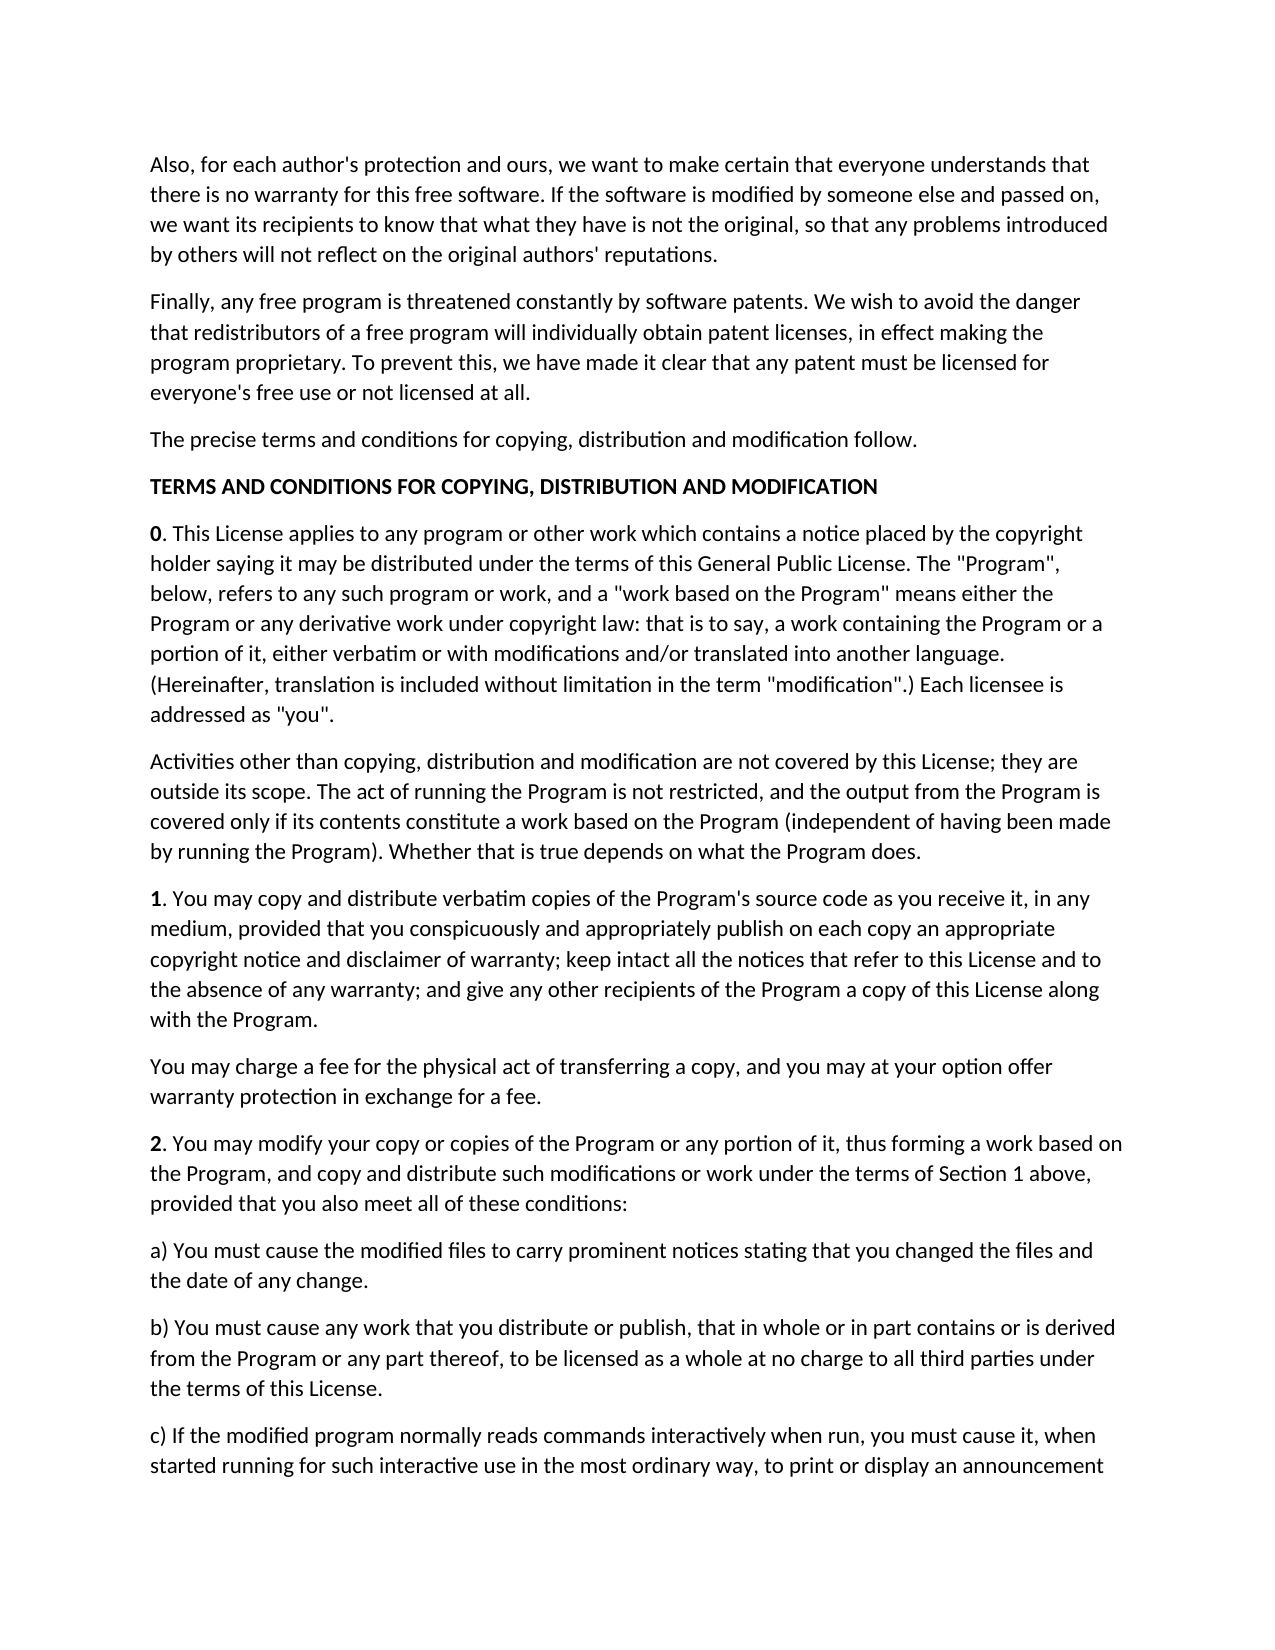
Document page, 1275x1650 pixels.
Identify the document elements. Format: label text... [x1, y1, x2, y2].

text The precise terms and conditions for copying, distribution and modification follow. [150, 425, 1125, 453]
text Finally, any free program is threatened constantly by software patents. We wish to avoid the danger that redistributors of a free program will individually obtain patent licenses, in effect making the program proprietary. To prevent this, we have made it clear that any patent must be licensed for everyone's free use or not licensed at all. [150, 287, 1125, 406]
text 1. You may copy and distribute verbatim copies of the Program's source code as you receive it, in any medium, provided that you conspicuously and appropriately publish on each copy an appropriate copyright notice and disclaimer of warranty; keep intact all the notices that refer to this License and to the absence of any warranty; and give any other recipients of the Program a copy of this License along with the Program. [150, 884, 1125, 1033]
text a) You must cause the modified files to carry prominent notices stating that you changed the files and the date of any change. [150, 1236, 1125, 1295]
text 2. You may modify your copy or copies of the Program or any portion of it, thus forming a work based on the Program, and copy and distribute such modifications or work under the terms of Section 1 above, provided that you also meet all of these conditions: [150, 1129, 1125, 1218]
text You may charge a fee for the physical act of transferring a copy, and you may at your option offer warranty protection in exchange for a fee. [150, 1052, 1125, 1110]
text 0. This License applies to any program or other work which contains a notice placed by the copyright holder saying it may be distributed under the terms of this General Public License. The "Program", below, refers to any such program or work, and a "work based on the Program" means either the Program or any derivative work under copyright law: that is to say, a work containing the Program or a portion of it, either verbatim or with modifications and/or translated into another language. (Hereinafter, translation is included without limitation in the term "modification".) Each licensee is addressed as "you". [150, 519, 1125, 728]
text TERMS AND CONDITIONS FOR COPYING, DISTRIBUTION AND MODIFICATION [150, 472, 1125, 500]
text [150, 1421, 1125, 1479]
text Activities other than copying, distribution and modification are not covered by this License; they are outside its scope. The act of running the Program is not restricted, and the output from the Program is covered only if its contents constitute a work based on the Program (independent of having been made by running the Program). Whether that is true depends on what the Program does. [150, 747, 1125, 866]
text b) You must cause any work that you distribute or publish, that in whole or in part contains or is derived from the Program or any part thereof, to be licensed as a whole at no charge to all third parties under the terms of this License. [150, 1313, 1125, 1402]
text Also, for each author's protection and ours, we want to make certain that everyone understands that there is no warranty for this free software. If the software is modified by someone else and passed on, we want its recipients to know that what they have is not the original, so that any problems introduced by others will not reflect on the original authors' reputations. [150, 150, 1125, 269]
